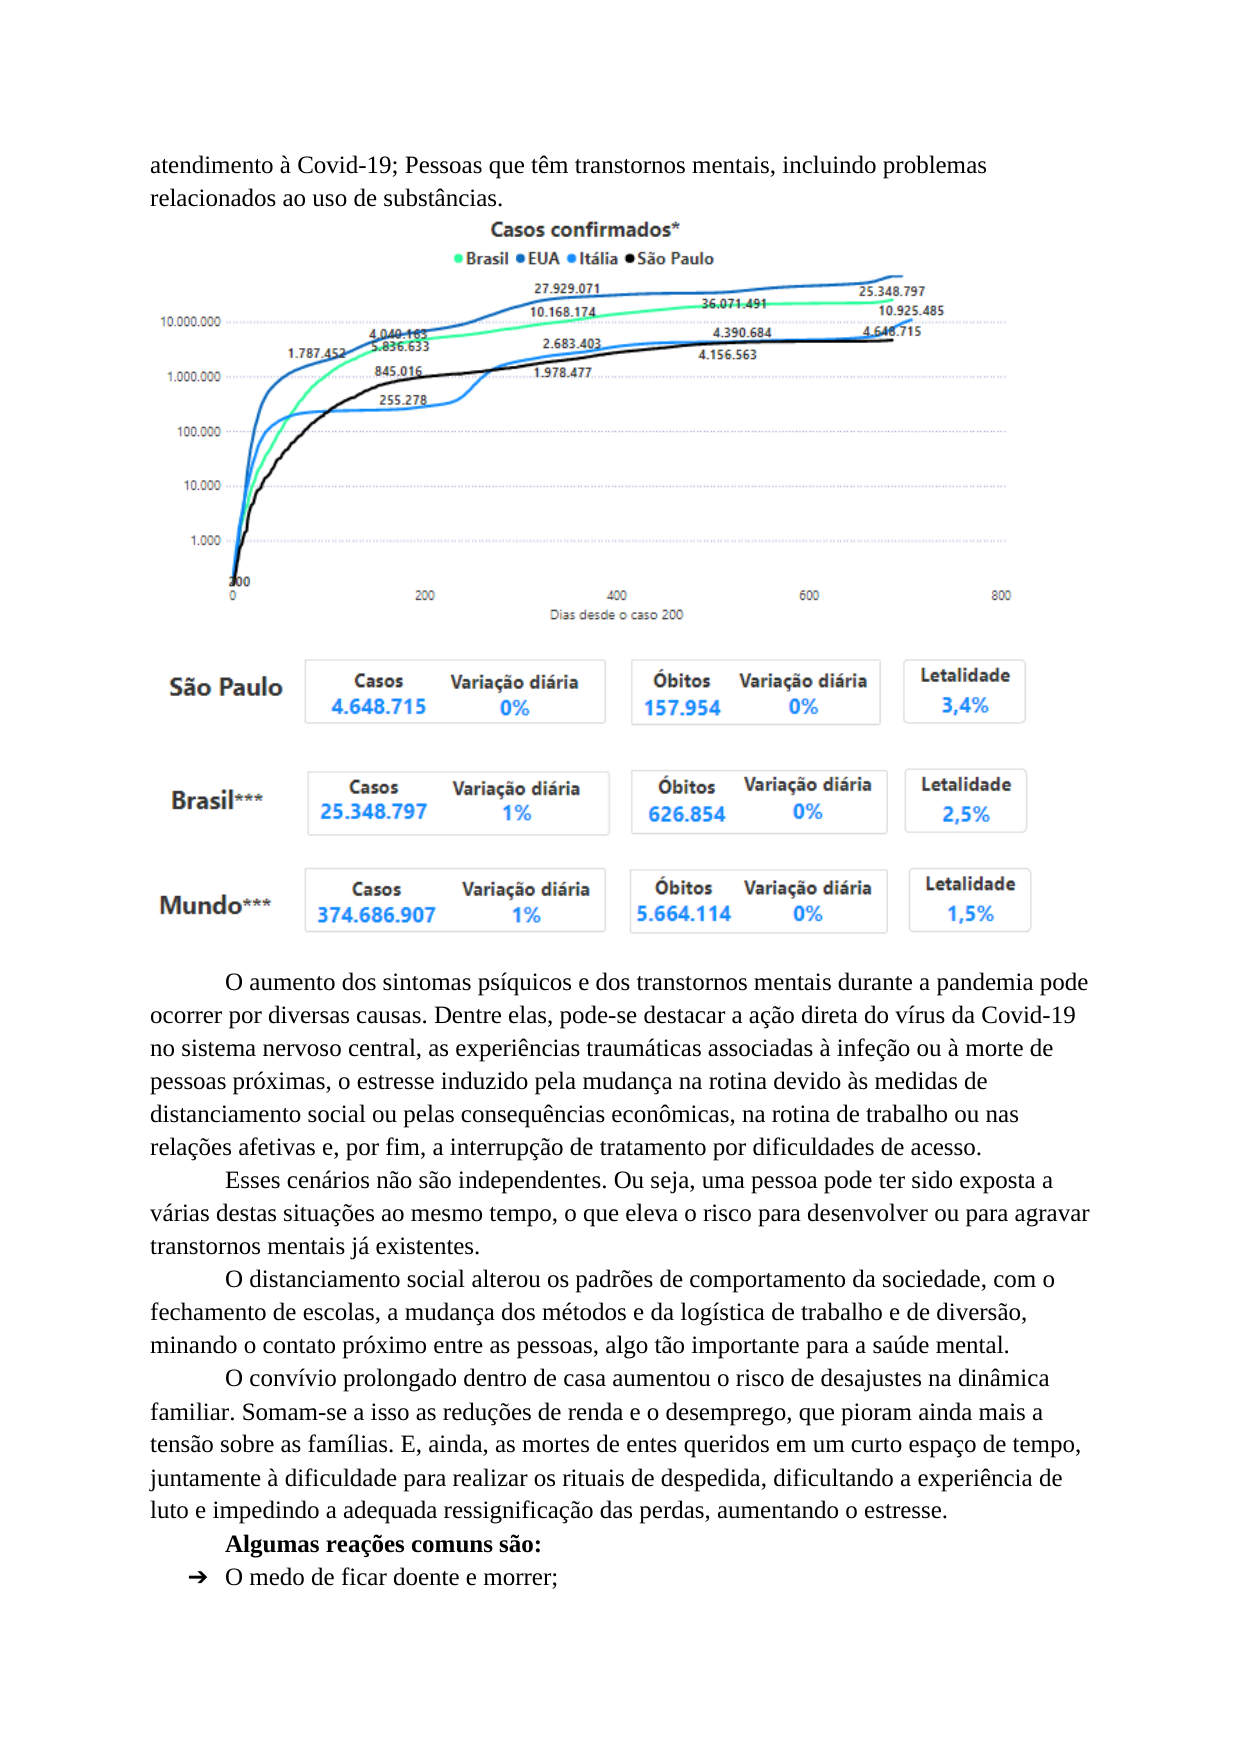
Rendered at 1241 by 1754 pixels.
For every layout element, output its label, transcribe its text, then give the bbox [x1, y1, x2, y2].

text Esses cenários não são independentes. Ou seja, uma pessoa pode ter sido exposta a várias destas situações ao mesmo tempo, o que eleva o risco para desenvolver ou para agravar transtornos mentais já existentes. [150, 1165, 1090, 1260]
text Algumas reações comuns são: [225, 1529, 1090, 1557]
picture [150, 628, 1057, 964]
list O medo de ficar doente e morrer; [187, 1562, 1090, 1590]
picture [150, 216, 1042, 625]
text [150, 150, 1090, 212]
text O convívio prolongado dentro de casa aumentou o risco de desajustes na dinâmica familiar. Somam-se a isso as reduções de renda e o desemprego, que pioram ainda mais a tensão sobre as famílias. E, ainda, as mortes de entes queridos em um curto espaço de tempo, juntamente à dificuldade para realizar os rituais de despedida, dificultando a experiência de luto e impedindo a adequada ressignificação das perdas, aumentando o estresse. [150, 1363, 1090, 1524]
text O aumento dos sintomas psíquicos e dos transtornos mentais durante a pandemia pode ocorrer por diversas causas. Dentre elas, pode-se destacar a ação direta do vírus da Covid-19 no sistema nervoso central, as experiências traumáticas associadas à infeção ou à morte de pessoas próximas, o estresse induzido pela mudança na rotina devido às medidas de distanciamento social ou pelas consequências econômicas, na rotina de trabalho ou nas relações afetivas e, por fim, a interrupção de tratamento por dificuldades de acesso. [150, 967, 1090, 1161]
text O distanciamento social alterou os padrões de comportamento da sociedade, com o fechamento de escolas, a mudança dos métodos e da logística de trabalho e de diversão, minando o contato próximo entre as pessoas, algo tão importante para a saúde mental. [150, 1264, 1090, 1359]
